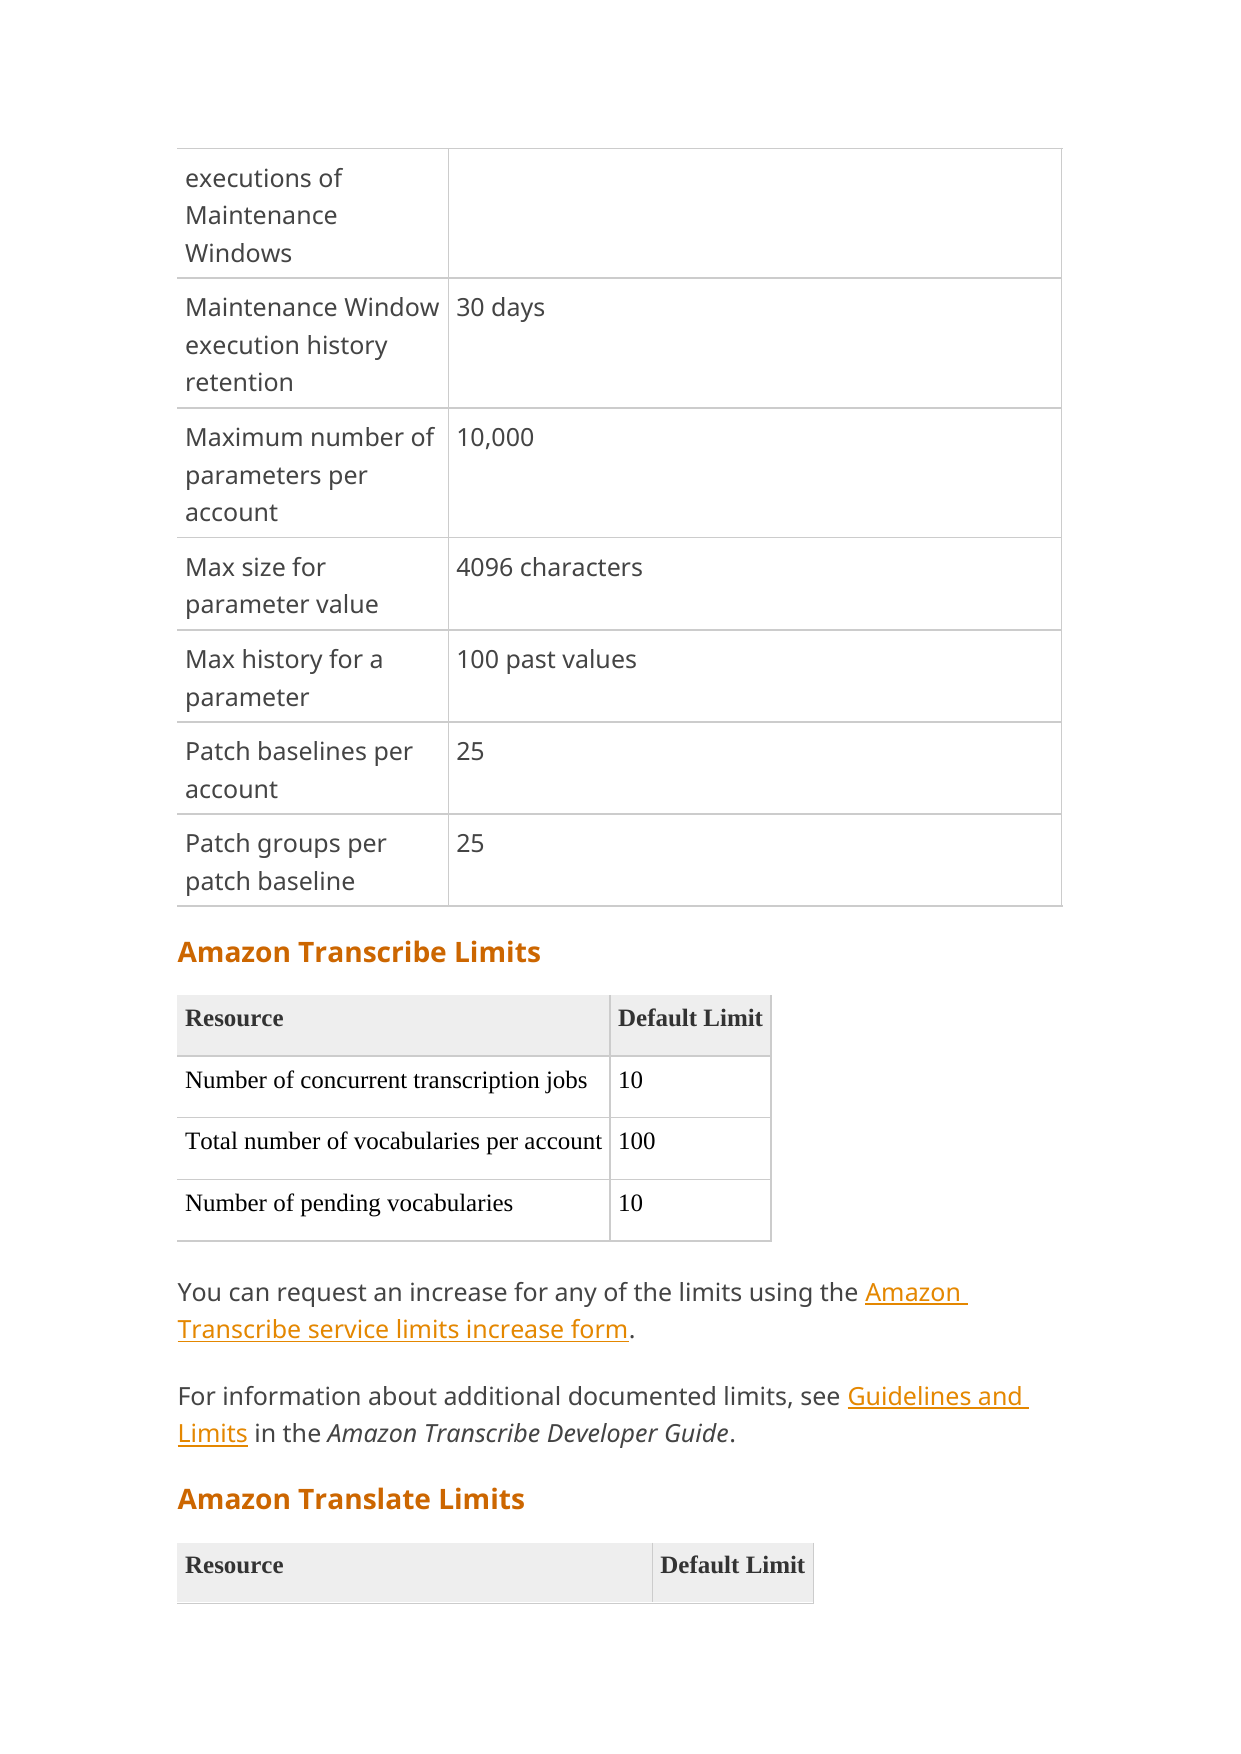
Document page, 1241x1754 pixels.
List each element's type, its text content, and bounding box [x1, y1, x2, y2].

text Amazon Translate Limits [177, 1479, 1063, 1517]
table_cell Number of concurrent transcription jobs [177, 1057, 609, 1117]
table_cell 30 days [449, 279, 1061, 407]
table_cell 10 [611, 1057, 770, 1117]
table_header Resource [177, 995, 609, 1055]
table_cell 10 [611, 1180, 770, 1240]
table_cell 5 [449, 149, 1061, 277]
text Amazon Transcribe Limits [177, 932, 1063, 970]
table_cell Maintenance Window execution history retention [177, 279, 448, 407]
table_header Default Limit [611, 995, 770, 1055]
table_cell Number of pending vocabularies [177, 1180, 609, 1240]
table_cell 100 past values [449, 631, 1061, 721]
table_header Default Limit [653, 1543, 813, 1602]
text For information about additional documented limits, see Guidelines and Limits in the Amazon Transcribe Developer Guide. [177, 1375, 1063, 1450]
table_cell Max size for parameter value [177, 538, 448, 629]
table_cell Patch baselines per account [177, 723, 448, 813]
table_cell 25 [449, 723, 1061, 813]
table_cell Patch groups per patch baseline [177, 815, 448, 905]
table_cell Total number of vocabularies per account [177, 1118, 609, 1178]
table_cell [177, 149, 448, 277]
table_cell Maximum number of parameters per account [177, 409, 448, 537]
table_header Resource [177, 1543, 652, 1602]
table_cell Max history for a parameter [177, 631, 448, 721]
table_cell 4096 characters [449, 538, 1061, 629]
text You can request an increase for any of the limits using the Amazon Transcribe service limits increase form. [177, 1271, 1063, 1346]
table_cell 100 [611, 1118, 770, 1178]
table_cell 10,000 [449, 409, 1061, 537]
table_cell 25 [449, 815, 1061, 905]
